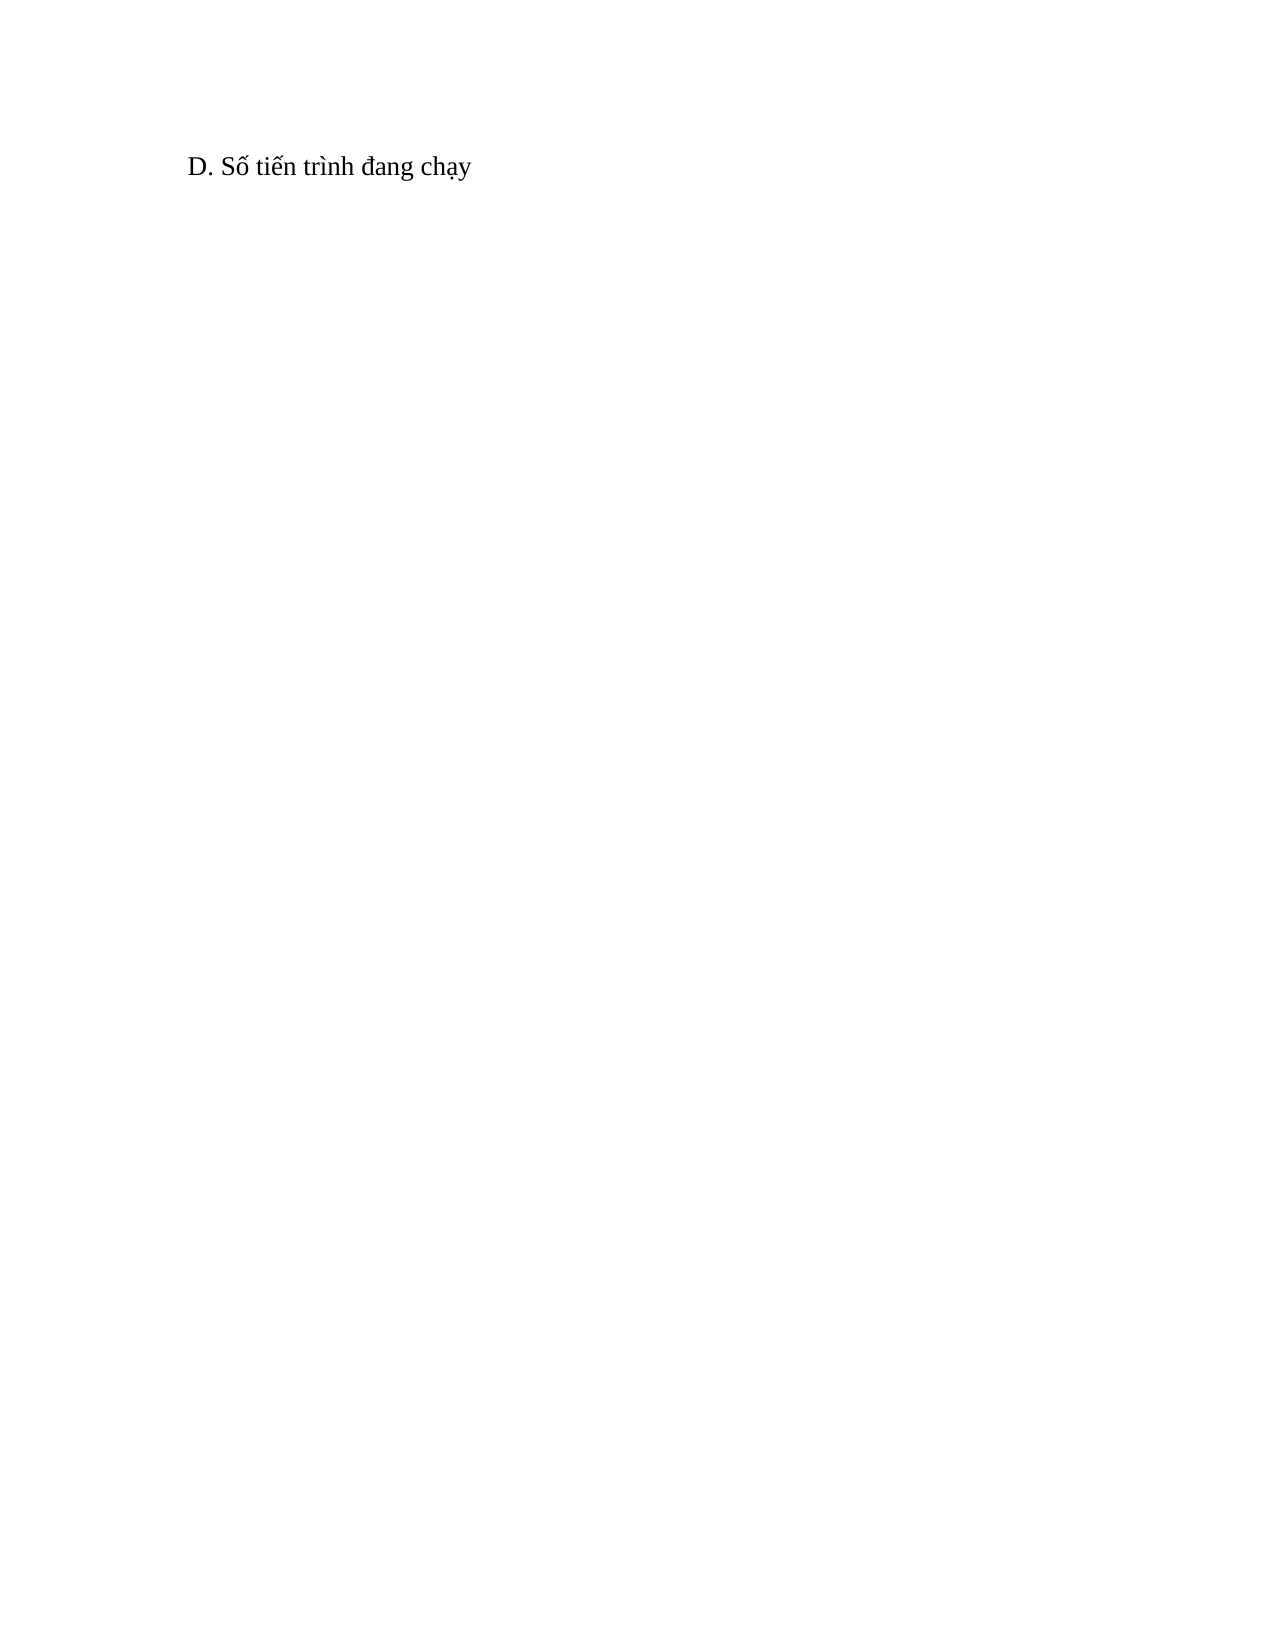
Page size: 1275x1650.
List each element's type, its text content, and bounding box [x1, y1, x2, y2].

text D. Số tiến trình đang chạy [187, 150, 1087, 181]
